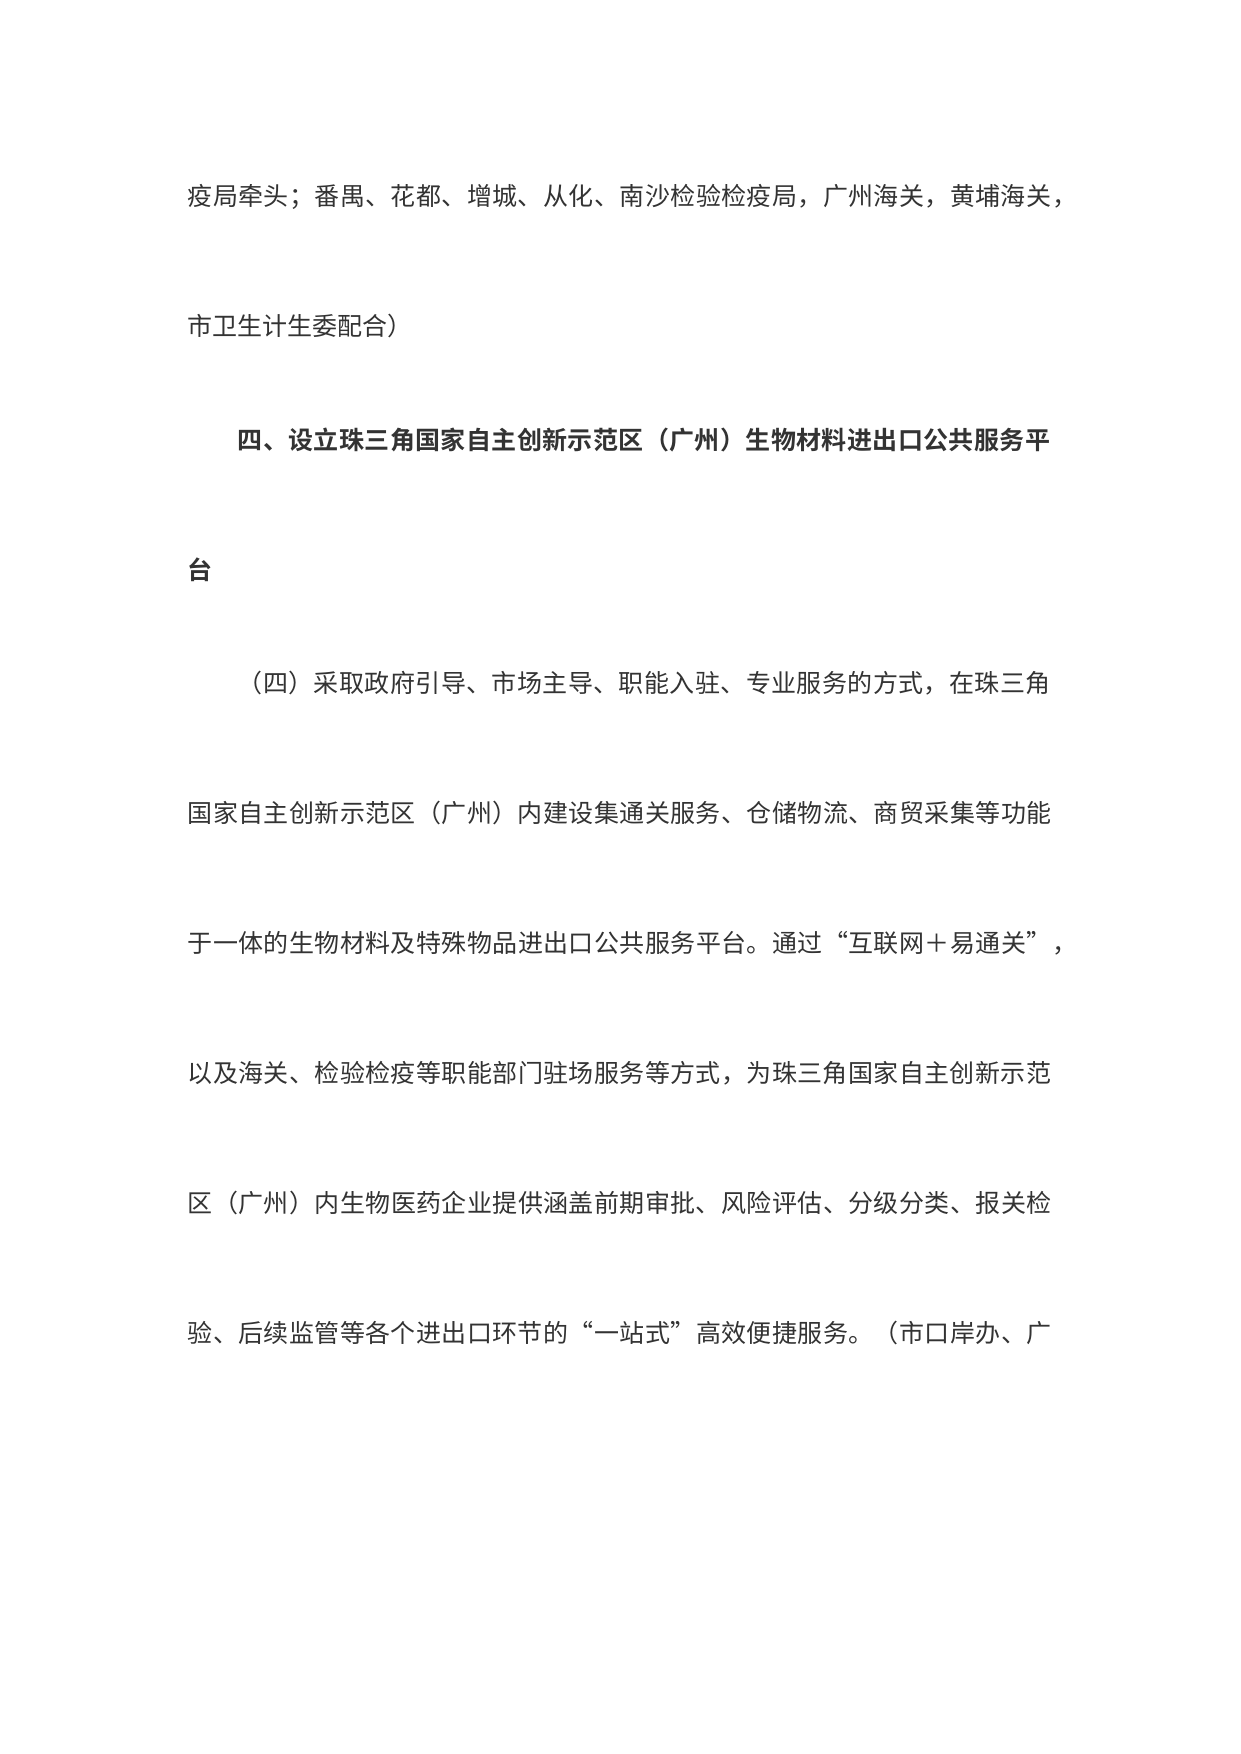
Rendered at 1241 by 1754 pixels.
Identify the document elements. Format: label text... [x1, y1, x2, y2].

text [187, 649, 1053, 1364]
text 四、设立珠三角国家自主创新示范区（广州）生物材料进出口公共服务平台 [187, 406, 1053, 601]
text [187, 162, 1053, 357]
